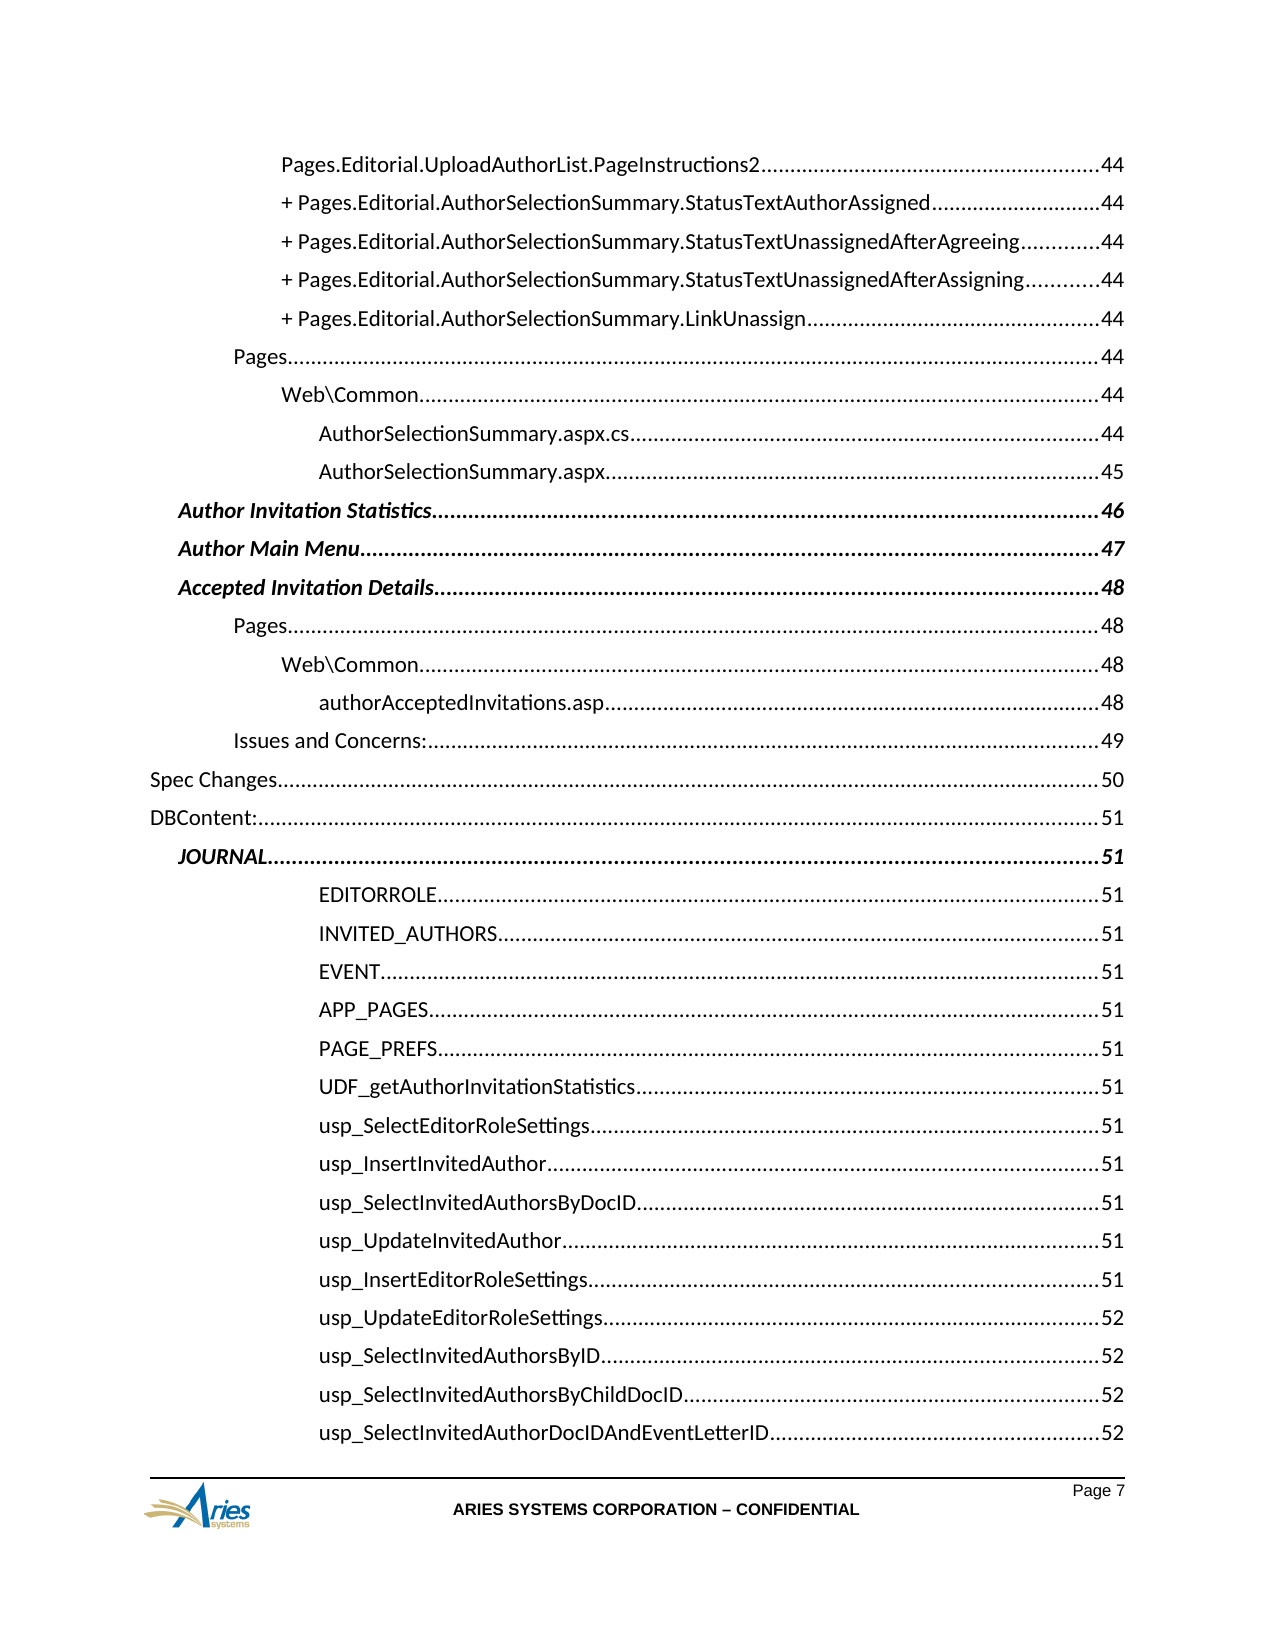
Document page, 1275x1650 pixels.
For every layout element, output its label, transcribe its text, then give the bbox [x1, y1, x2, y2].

text authorAcceptedInvitations.asp 48 [281, 688, 1125, 716]
text usp_SelectInvitedAuthorsByID 52 [281, 1342, 1125, 1369]
text EVENT 51 [281, 957, 1125, 985]
text APP_PAGES 51 [281, 996, 1125, 1024]
text UDF_getAuthorInvitationStatistics 51 [281, 1072, 1125, 1101]
text Web\Common 48 [281, 650, 1125, 678]
text EDITORROLE 51 [281, 880, 1125, 908]
text usp_SelectEditorRoleSettings 51 [281, 1111, 1125, 1139]
text PAGE_PREFS 51 [281, 1034, 1125, 1062]
text Web\Common 44 [281, 381, 1125, 409]
text usp_UpdateEditorRoleSettings 52 [281, 1303, 1125, 1331]
text INVITED_AUTHORS 51 [281, 919, 1125, 947]
text usp_SelectInvitedAuthorDocIDAndEventLetterID 52 [281, 1418, 1125, 1446]
text JOURNAL 51 [178, 842, 1125, 870]
text + Pages.Editorial.AuthorSelectionSummary.StatusTextUnassignedAfterAssigning 44 [281, 265, 1125, 293]
text usp_UpdateInvitedAuthor 51 [281, 1226, 1125, 1254]
text Pages 44 [196, 342, 1125, 370]
text + Pages.Editorial.AuthorSelectionSummary.LinkUnassign 44 [281, 304, 1125, 332]
text Author Main Menu 47 [178, 534, 1125, 562]
text + Pages.Editorial.AuthorSelectionSummary.StatusTextAuthorAssigned 44 [281, 188, 1125, 216]
picture [143, 1482, 251, 1529]
text Accepted Invitation Details 48 [178, 573, 1125, 601]
text DBContent: 51 [150, 803, 1125, 831]
text Pages.Editorial.UploadAuthorList.PageInstructions2 44 [281, 150, 1125, 178]
text Author Invitation Statistics 46 [178, 496, 1125, 524]
text usp_SelectInvitedAuthorsByChildDocID 52 [281, 1380, 1125, 1408]
text AuthorSelectionSummary.aspx 45 [281, 457, 1125, 486]
text usp_InsertEditorRoleSettings 51 [281, 1265, 1125, 1293]
text usp_InsertInvitedAuthor 51 [281, 1149, 1125, 1177]
text usp_SelectInvitedAuthorsByDocID 51 [281, 1188, 1125, 1216]
text Issues and Concerns: 49 [196, 727, 1125, 754]
text AuthorSelectionSummary.aspx.cs 44 [281, 419, 1125, 447]
text Spec Changes 50 [150, 765, 1125, 793]
text + Pages.Editorial.AuthorSelectionSummary.StatusTextUnassignedAfterAgreeing 44 [281, 227, 1125, 255]
text Pages 48 [196, 611, 1125, 639]
